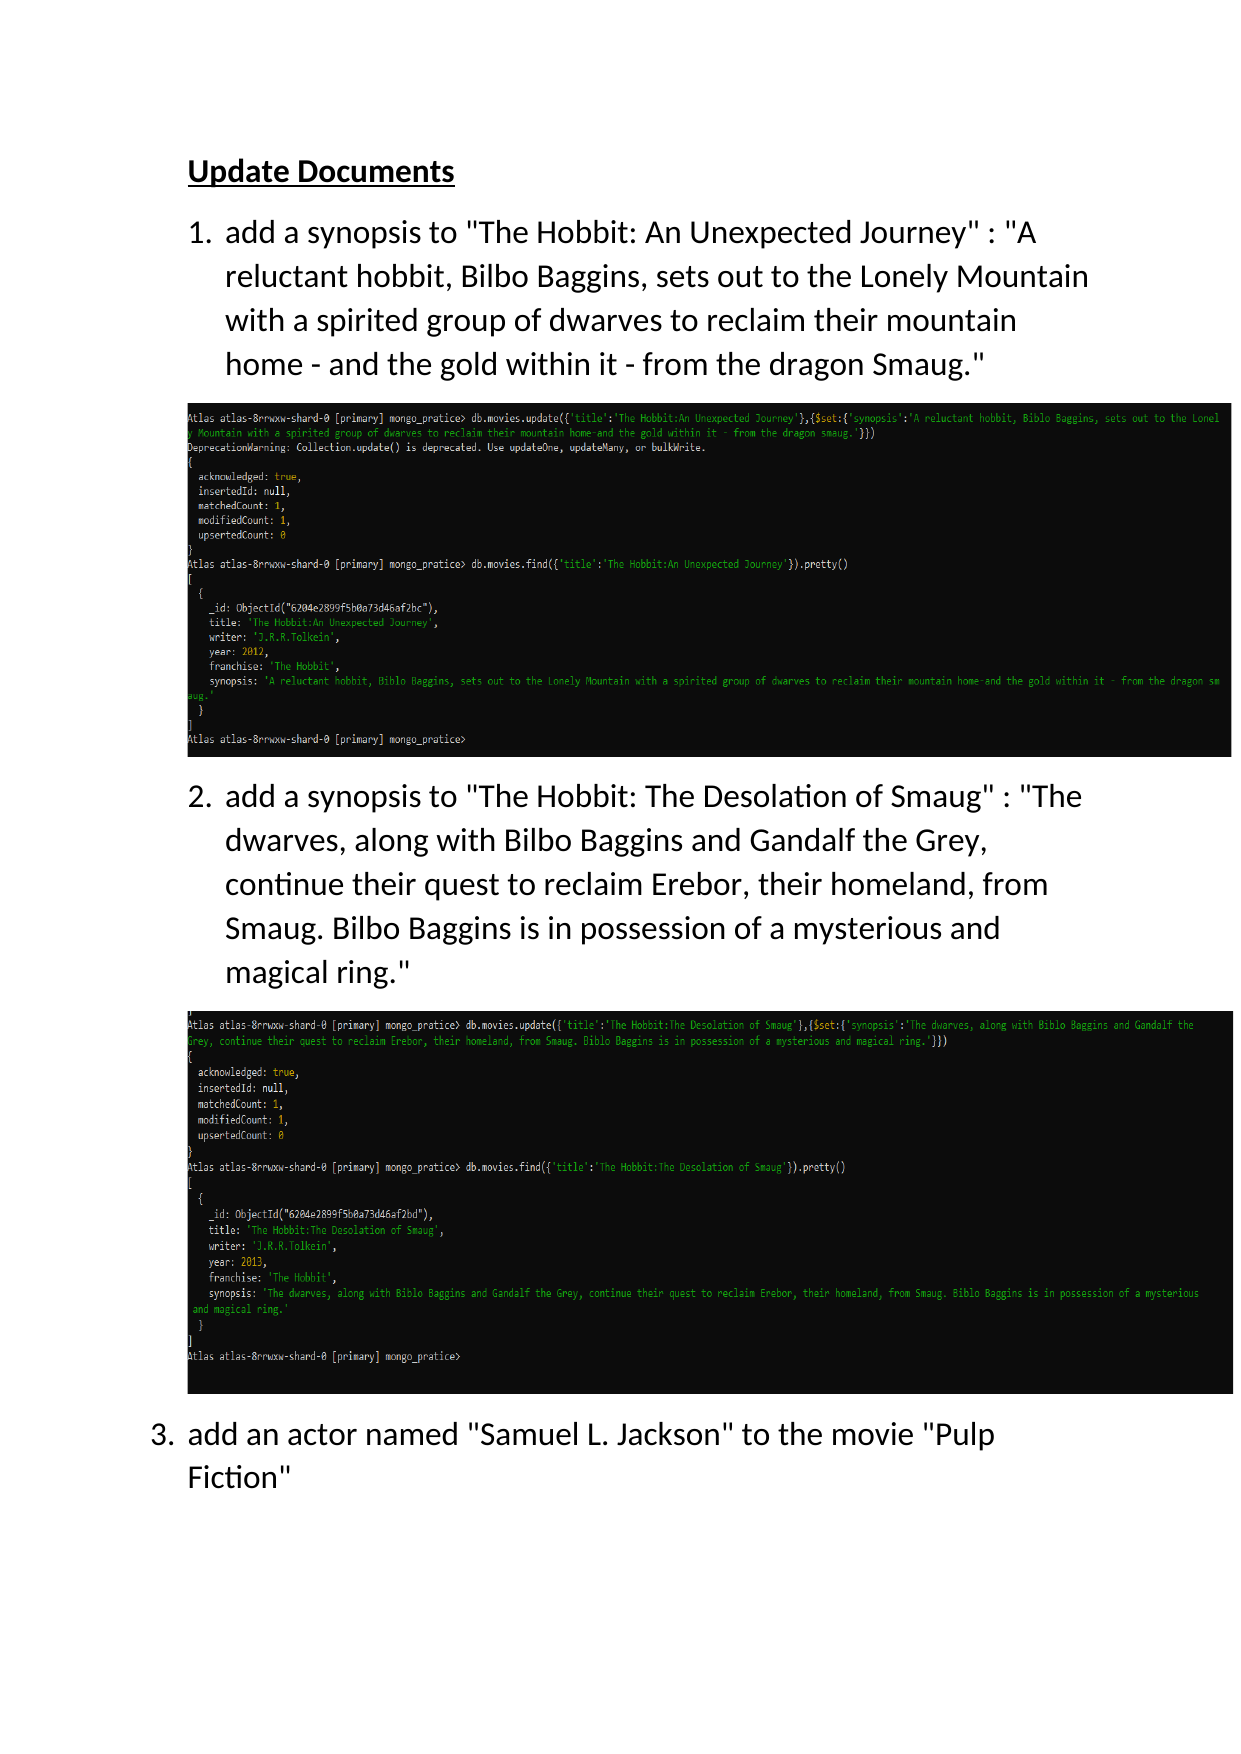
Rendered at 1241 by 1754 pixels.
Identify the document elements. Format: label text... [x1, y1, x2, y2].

picture [187, 1011, 1234, 1394]
picture [187, 403, 1232, 757]
text Update Documents [187, 150, 1090, 191]
list add a synopsis to "The Hobbit: The Desolation of Smaug" : "The dwarves, along with Bilbo Baggins and Gandalf the Grey, continue their quest to reclaim Erebor, their homeland, from Smaug. Bilbo Baggins is in possession of a mysterious and magical ring." [187, 775, 1090, 992]
list add a synopsis to "The Hobbit: An Unexpected Journey" : "A reluctant hobbit, Bilbo Baggins, sets out to the Lonely Mountain with a spirited group of dwarves to reclaim their mountain home - and the gold within it - from the dragon Smaug." [187, 211, 1090, 383]
list add an actor named "Samuel L. Jackson" to the movie "Pulp Fiction" [150, 1412, 1090, 1497]
